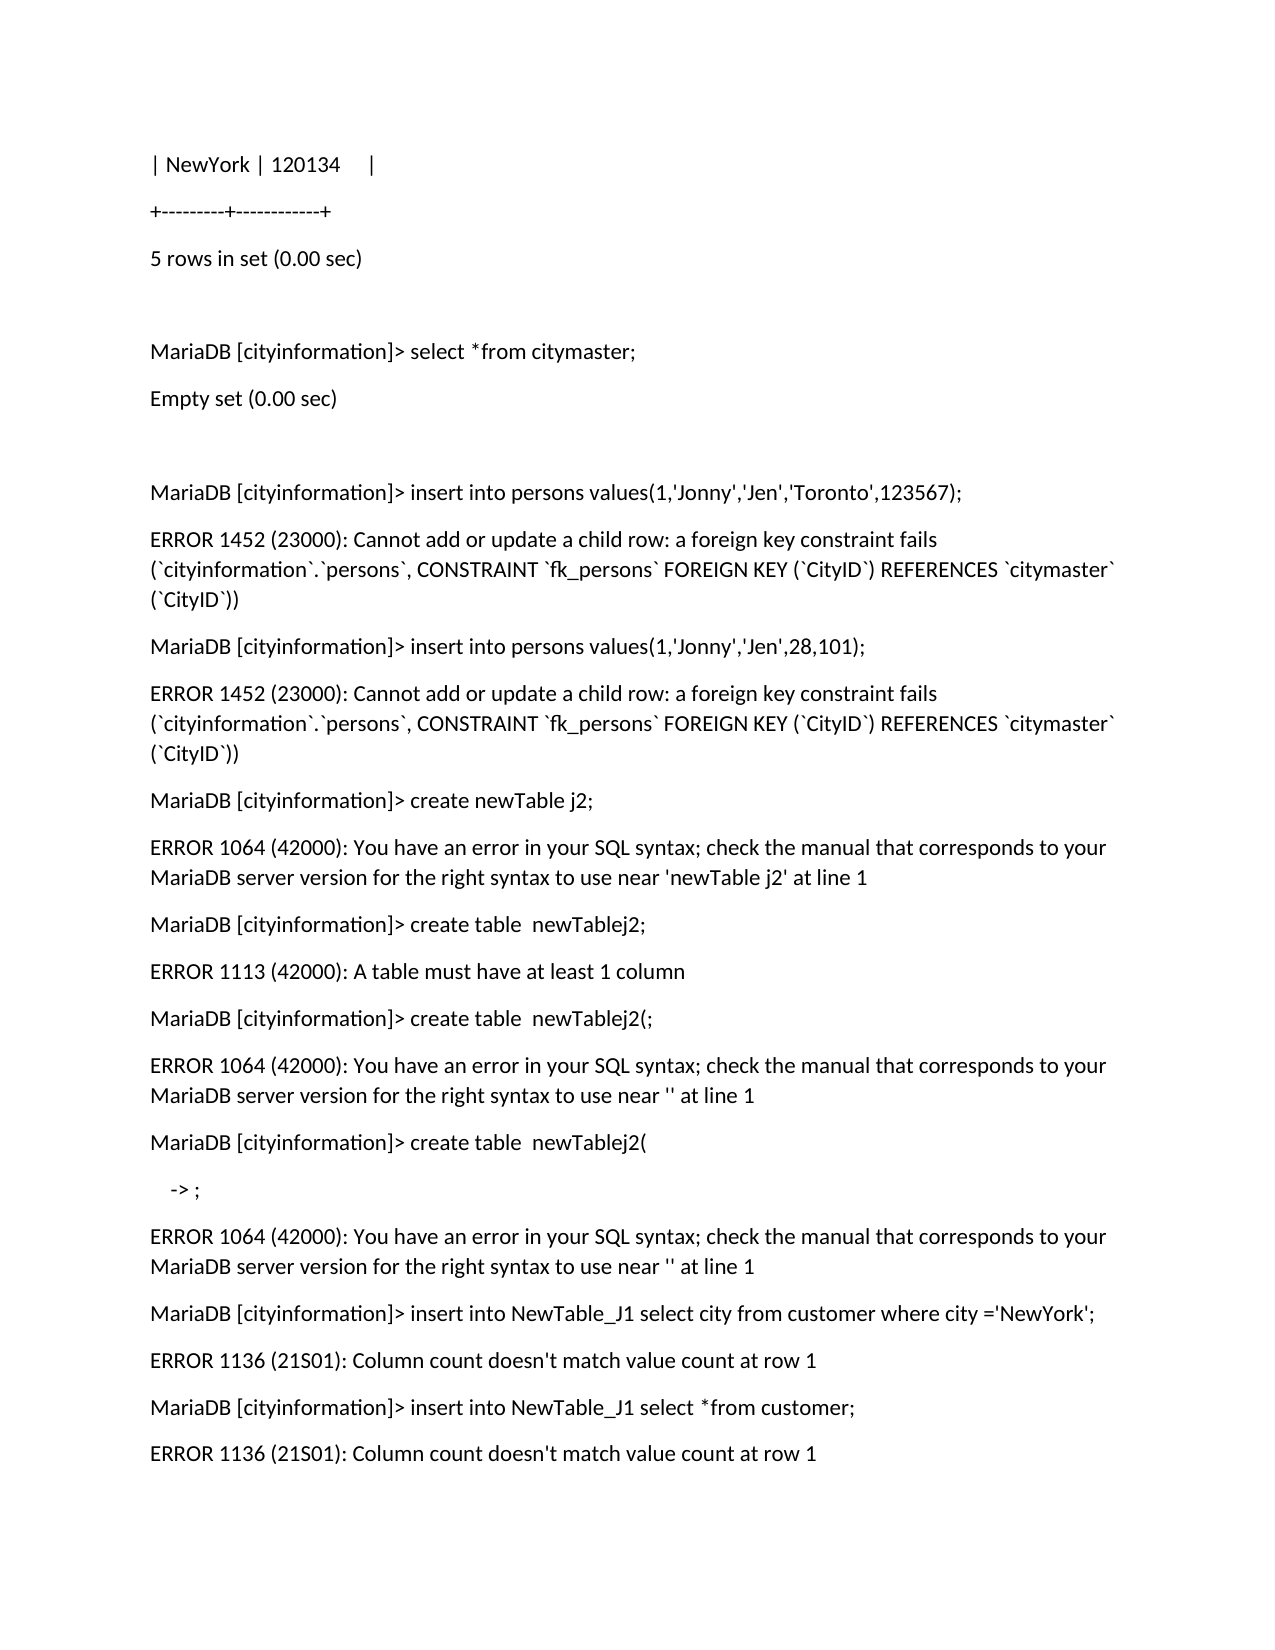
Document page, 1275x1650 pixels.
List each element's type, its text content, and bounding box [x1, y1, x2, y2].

text MariaDB [cityinformation]> insert into persons values(1,'Jonny','Jen',28,101); [150, 632, 1125, 660]
text MariaDB [cityinformation]> insert into NewTable_J1 select city from customer where city ='NewYork'; [150, 1299, 1125, 1327]
text ERROR 1064 (42000): You have an error in your SQL syntax; check the manual that corresponds to your MariaDB server version for the right syntax to use near 'newTable j2' at line 1 [150, 833, 1125, 892]
text MariaDB [cityinformation]> create table newTablej2(; [150, 1004, 1125, 1032]
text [150, 150, 1125, 178]
text MariaDB [cityinformation]> select *from citymaster; [150, 337, 1125, 366]
text MariaDB [cityinformation]> insert into persons values(1,'Jonny','Jen','Toronto',123567); [150, 478, 1125, 506]
text ERROR 1136 (21S01): Column count doesn't match value count at row 1 [150, 1439, 1125, 1468]
text +---------+------------+ [150, 197, 1125, 225]
text Empty set (0.00 sec) [150, 384, 1125, 412]
text MariaDB [cityinformation]> insert into NewTable_J1 select *from customer; [150, 1393, 1125, 1421]
text ERROR 1452 (23000): Cannot add or update a child row: a foreign key constraint fails (`cityinformation`.`persons`, CONSTRAINT `fk_persons` FOREIGN KEY (`CityID`) REFERENCES `citymaster` (`CityID`)) [150, 525, 1125, 613]
text MariaDB [cityinformation]> create newTable j2; [150, 786, 1125, 814]
text MariaDB [cityinformation]> create table newTablej2( [150, 1128, 1125, 1156]
text ERROR 1452 (23000): Cannot add or update a child row: a foreign key constraint fails (`cityinformation`.`persons`, CONSTRAINT `fk_persons` FOREIGN KEY (`CityID`) REFERENCES `citymaster` (`CityID`)) [150, 679, 1125, 768]
text ERROR 1064 (42000): You have an error in your SQL syntax; check the manual that corresponds to your MariaDB server version for the right syntax to use near '' at line 1 [150, 1222, 1125, 1280]
text MariaDB [cityinformation]> create table newTablej2; [150, 910, 1125, 938]
text ERROR 1064 (42000): You have an error in your SQL syntax; check the manual that corresponds to your MariaDB server version for the right syntax to use near '' at line 1 [150, 1051, 1125, 1109]
text 5 rows in set (0.00 sec) [150, 244, 1125, 272]
text ERROR 1113 (42000): A table must have at least 1 column [150, 957, 1125, 985]
text ERROR 1136 (21S01): Column count doesn't match value count at row 1 [150, 1346, 1125, 1374]
text -> ; [150, 1175, 1125, 1203]
